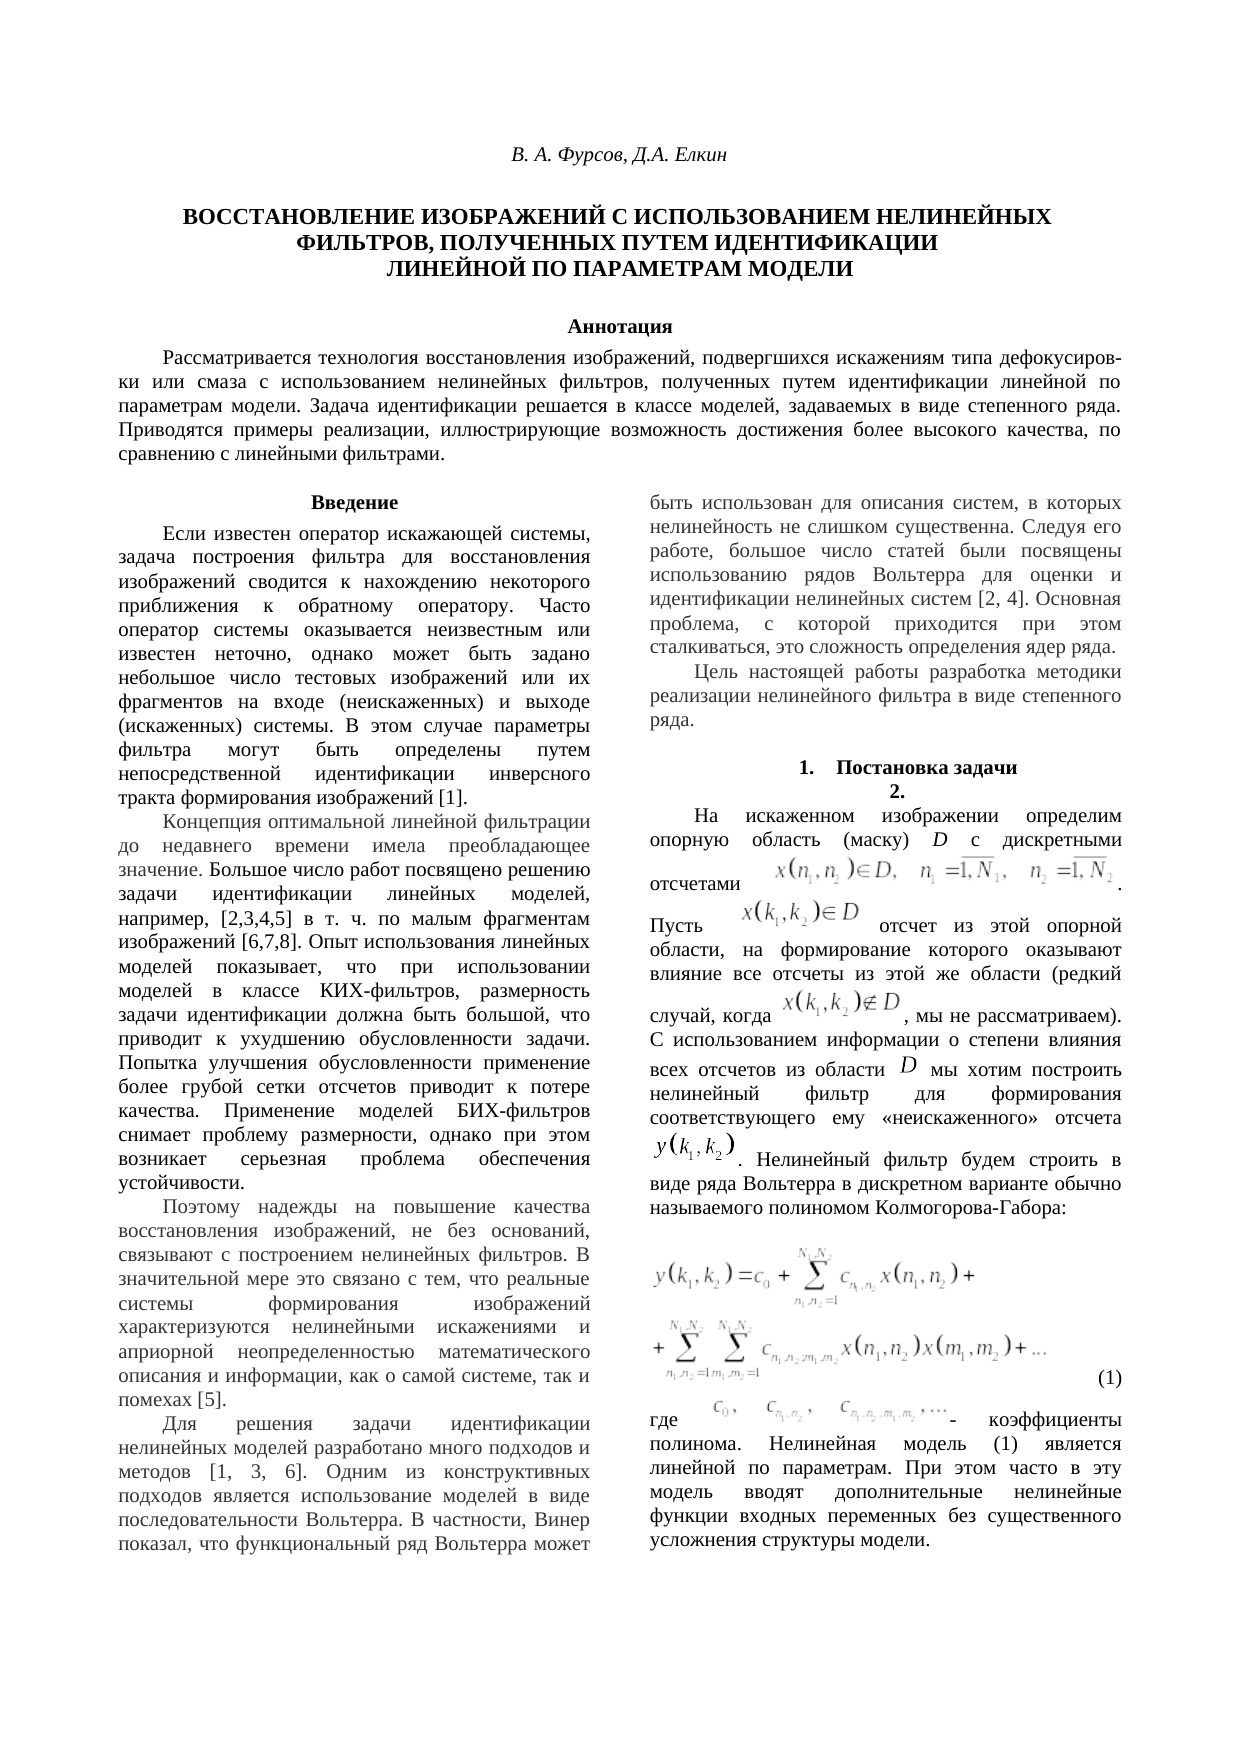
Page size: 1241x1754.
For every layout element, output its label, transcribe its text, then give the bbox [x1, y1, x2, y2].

text Концепция оптимальной линейной фильтрации до недавнего времени имела преобладающее значение. Большое число работ посвящено решению задачи идентификации линейных моделей, например, [2,3,4,5] в т. ч. по малым фрагментам изображений [6,7,8]. Опыт использования линейных моделей показывает, что при использовании моделей в классе КИХ-фильтров, размерность задачи идентификации должна быть большой, что приводит к ухудшению обусловленности задачи. Попытка улучшения обусловленности применение более грубой сетки отсчетов приводит к потере качества. Применение моделей БИХ-фильтров снимает проблему размерности, однако при этом возникает серьезная проблема обеспечения устойчивости. [118, 809, 591, 1194]
text На искаженном изображении определим опорную область (маску) D с дискретными отсчетами . Пусть отсчет из этой опорной области, на формирование которого оказывают влияние все отсчеты из этой же области (редкий случай, когда , мы не рассматриваем). С использованием информации о степени влияния всех отсчетов из области мы хотим построить нелинейный фильтр для формирования соответствующего ему «неискаженного» отсчета . Нелинейный фильтр будем строить в виде ряда Вольтерра в дискретном варианте обычно называемого полиномом Колмогорова-Габора: [649, 803, 1122, 1219]
text Рассматривается технология восстановления изображений, подвергшихся искажениям типа дефокусировки или смаза с использованием нелинейных фильтров, полученных путем идентификации линейной по параметрам модели. Задача идентификации решается в классе моделей, задаваемых в виде степенного ряда. Приводятся примеры реализации, иллюстрирующие возможность достижения более высокого качества, по сравнению с линейными фильтрами. [118, 345, 1122, 465]
subtitle Введение [118, 490, 591, 514]
text (1) [649, 1243, 1122, 1389]
text Поэтому надежды на повышение качества восстановления изображений, не без оснований, связывают с построением нелинейных фильтров. В значительной мере это связано с тем, что реальные системы формирования изображений характеризуются нелинейными искажениями и априорной неопределенностью математического описания и информации, как о самой системе, так и помехах [5]. [118, 1194, 591, 1411]
text Для решения задачи идентификации нелинейных моделей разработано много подходов и методов [1, 3, 6]. Одним из конструктивных подходов является использование моделей в виде последовательности Вольтерра. В частности, Винер показал, что функциональный ряд Вольтерра может быть использован для описания систем, в которых нелинейность не слишком существенна. Следуя его работе, большое число статей были посвящены использованию рядов Вольтерра для оценки и идентификации нелинейных систем [2, 4]. Основная проблема, с которой приходится при этом сталкиваться, это сложность определения ядер ряда. [649, 490, 1122, 658]
text В. А. Фурсов, Д.А. Елкин [118, 142, 1122, 166]
text где - коэффициенты полинома. Нелинейная модель (1) является линейной по параметрам. При этом часто в эту модель вводят дополнительные нелинейные функции входных переменных без существенного усложнения структуры модели. [649, 1389, 1122, 1551]
subtitle Аннотация [118, 314, 1122, 338]
text Для решения задачи идентификации нелинейных моделей разработано много подходов и методов [1, 3, 6]. Одним из конструктивных подходов является использование моделей в виде последовательности Вольтерра. В частности, Винер показал, что функциональный ряд Вольтерра может быть использован для описания систем, в которых нелинейность не слишком существенна. Следуя его работе, большое число статей были посвящены использованию рядов Вольтерра для оценки и идентификации нелинейных систем [2, 4]. Основная проблема, с которой приходится при этом сталкиваться, это сложность определения ядер ряда. [118, 1411, 591, 1555]
text Если известен оператор искажающей системы, задача построения фильтра для восстановления изображений сводится к нахождению некоторого приближения к обратному оператору. Часто оператор системы оказывается неизвестным или известен неточно, однако может быть задано небольшое число тестовых изображений или их фрагментов на входе (неискаженных) и выходе (искаженных) системы. В этом случае параметры фильтра могут быть определены путем непосредственной идентификации инверсного тракта формирования изображений [1]. [118, 520, 591, 809]
list Постановка задачи [694, 755, 1122, 779]
text ВОССТАНОВЛЕНИЕ ИЗОБРАЖЕНИЙ С ИСПОЛЬЗОВАНИЕМ НЕЛИНЕЙНЫХ ФИЛЬТРОВ, ПОЛУЧЕННЫХ ПУТЕМ ИДЕНТИФИКАЦИИ ЛИНЕЙНОЙ ПО ПАРАМЕТРАМ МОДЕЛИ [118, 203, 1122, 282]
text Цель настоящей работы разработка методики реализации нелинейного фильтра в виде степенного ряда. [649, 658, 1122, 731]
